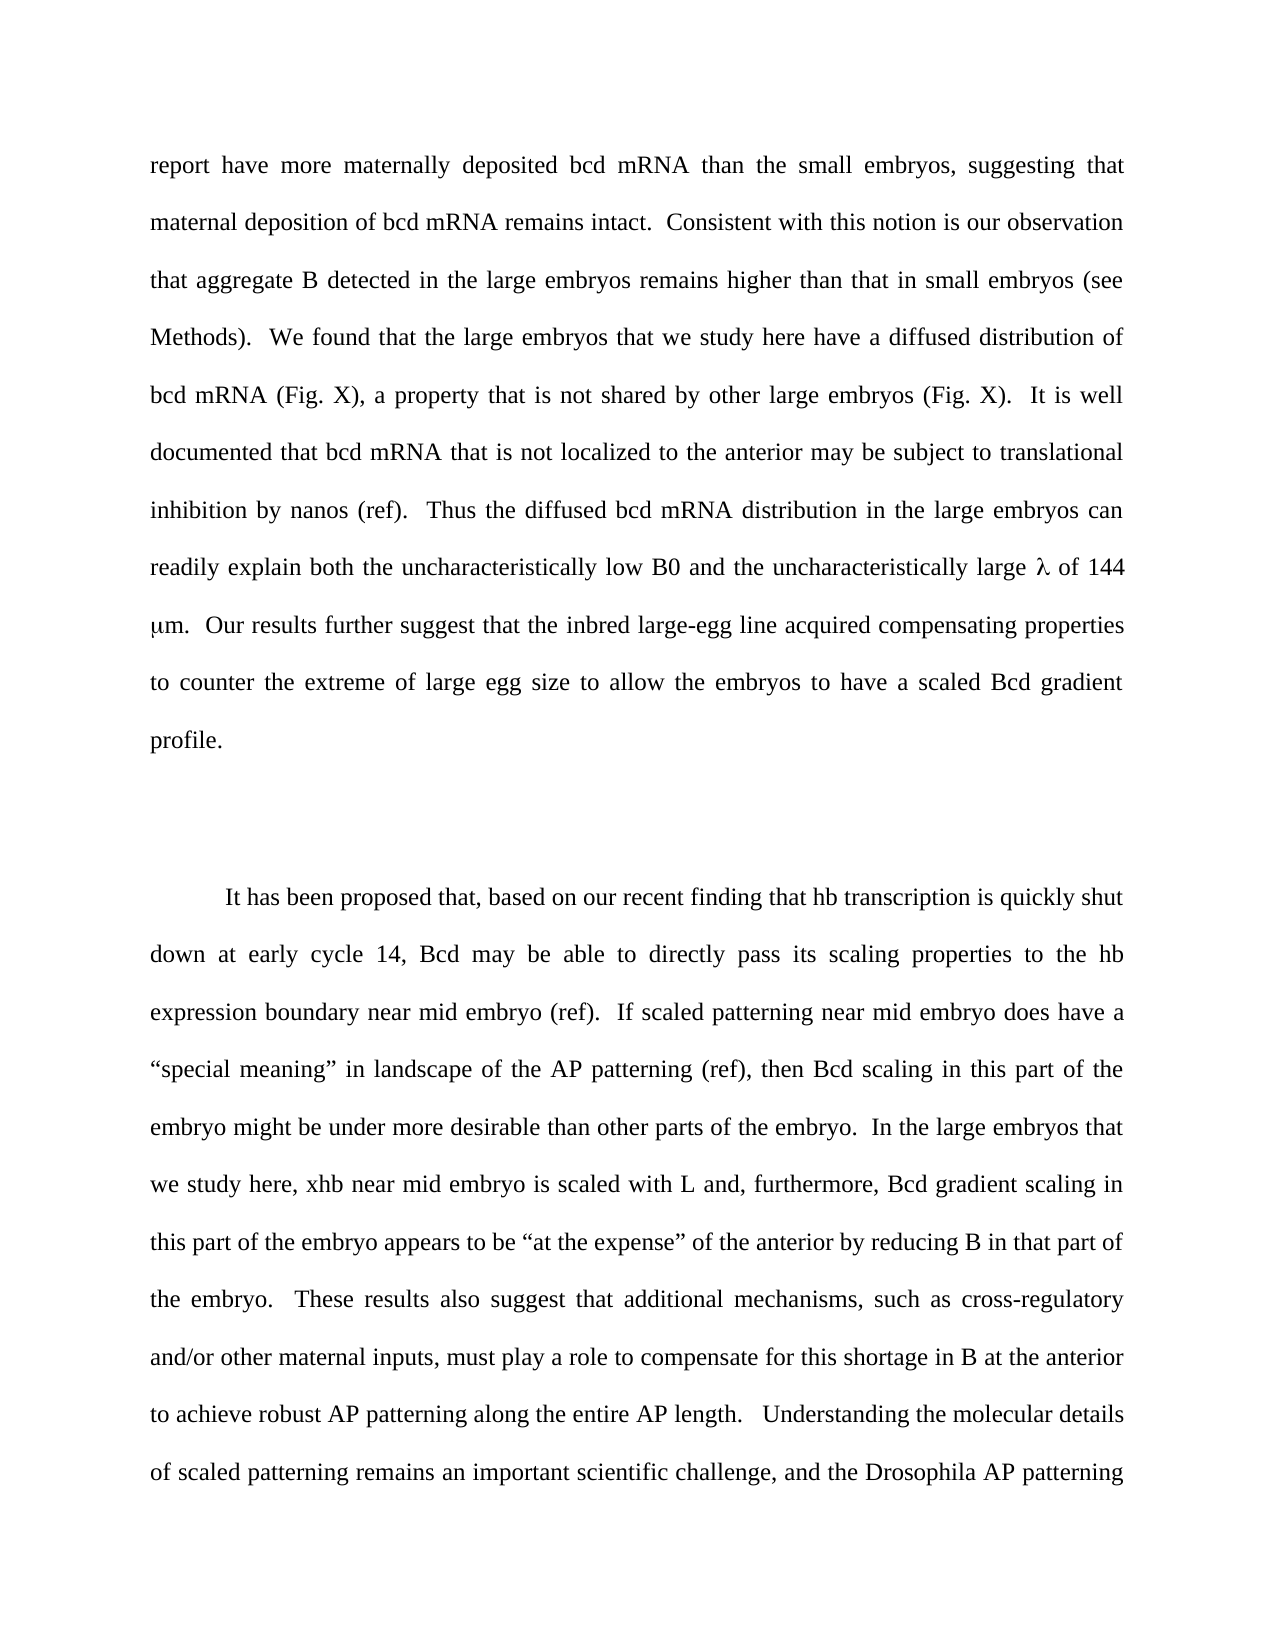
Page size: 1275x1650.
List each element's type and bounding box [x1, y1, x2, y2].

text [150, 150, 1125, 754]
text [150, 882, 1125, 1485]
